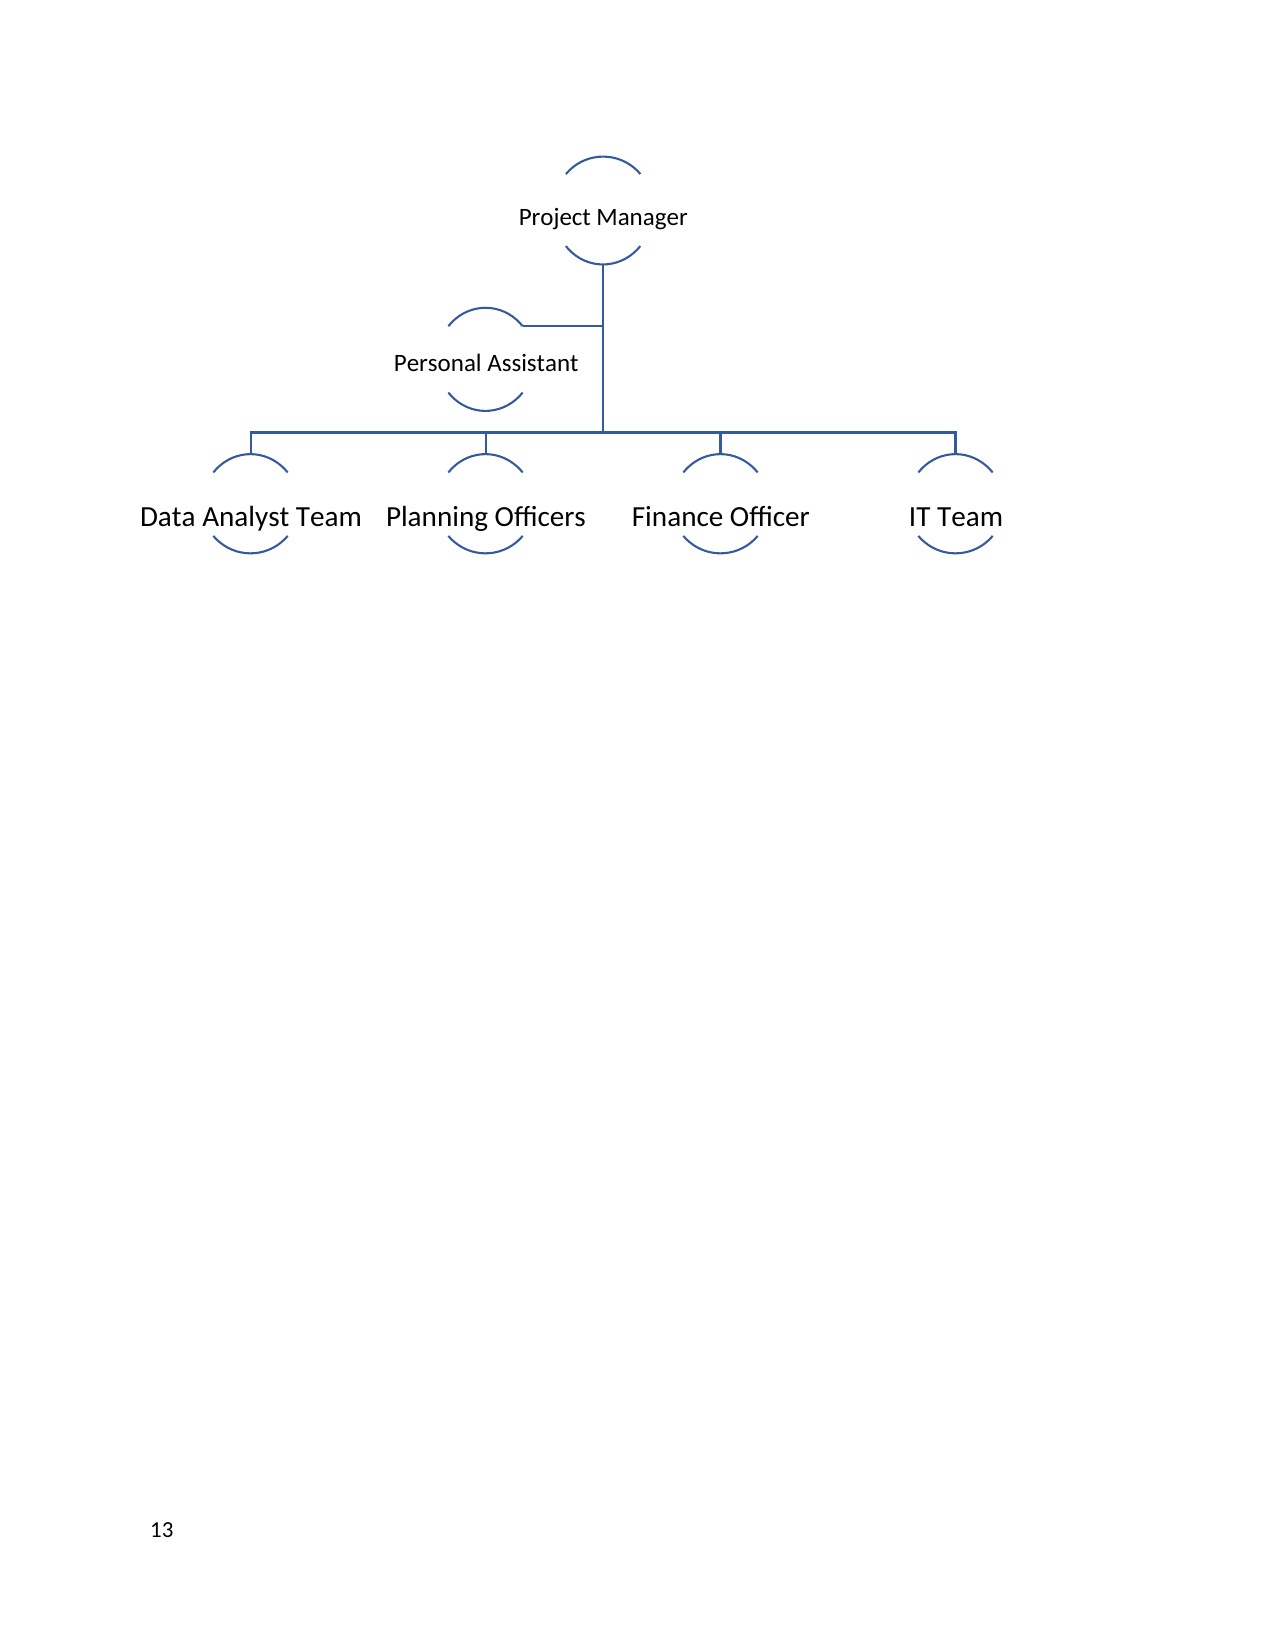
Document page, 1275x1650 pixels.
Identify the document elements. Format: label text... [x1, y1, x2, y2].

text Data Analyst Team Planning Officers Finance Officer IT Team [83, 498, 1164, 533]
